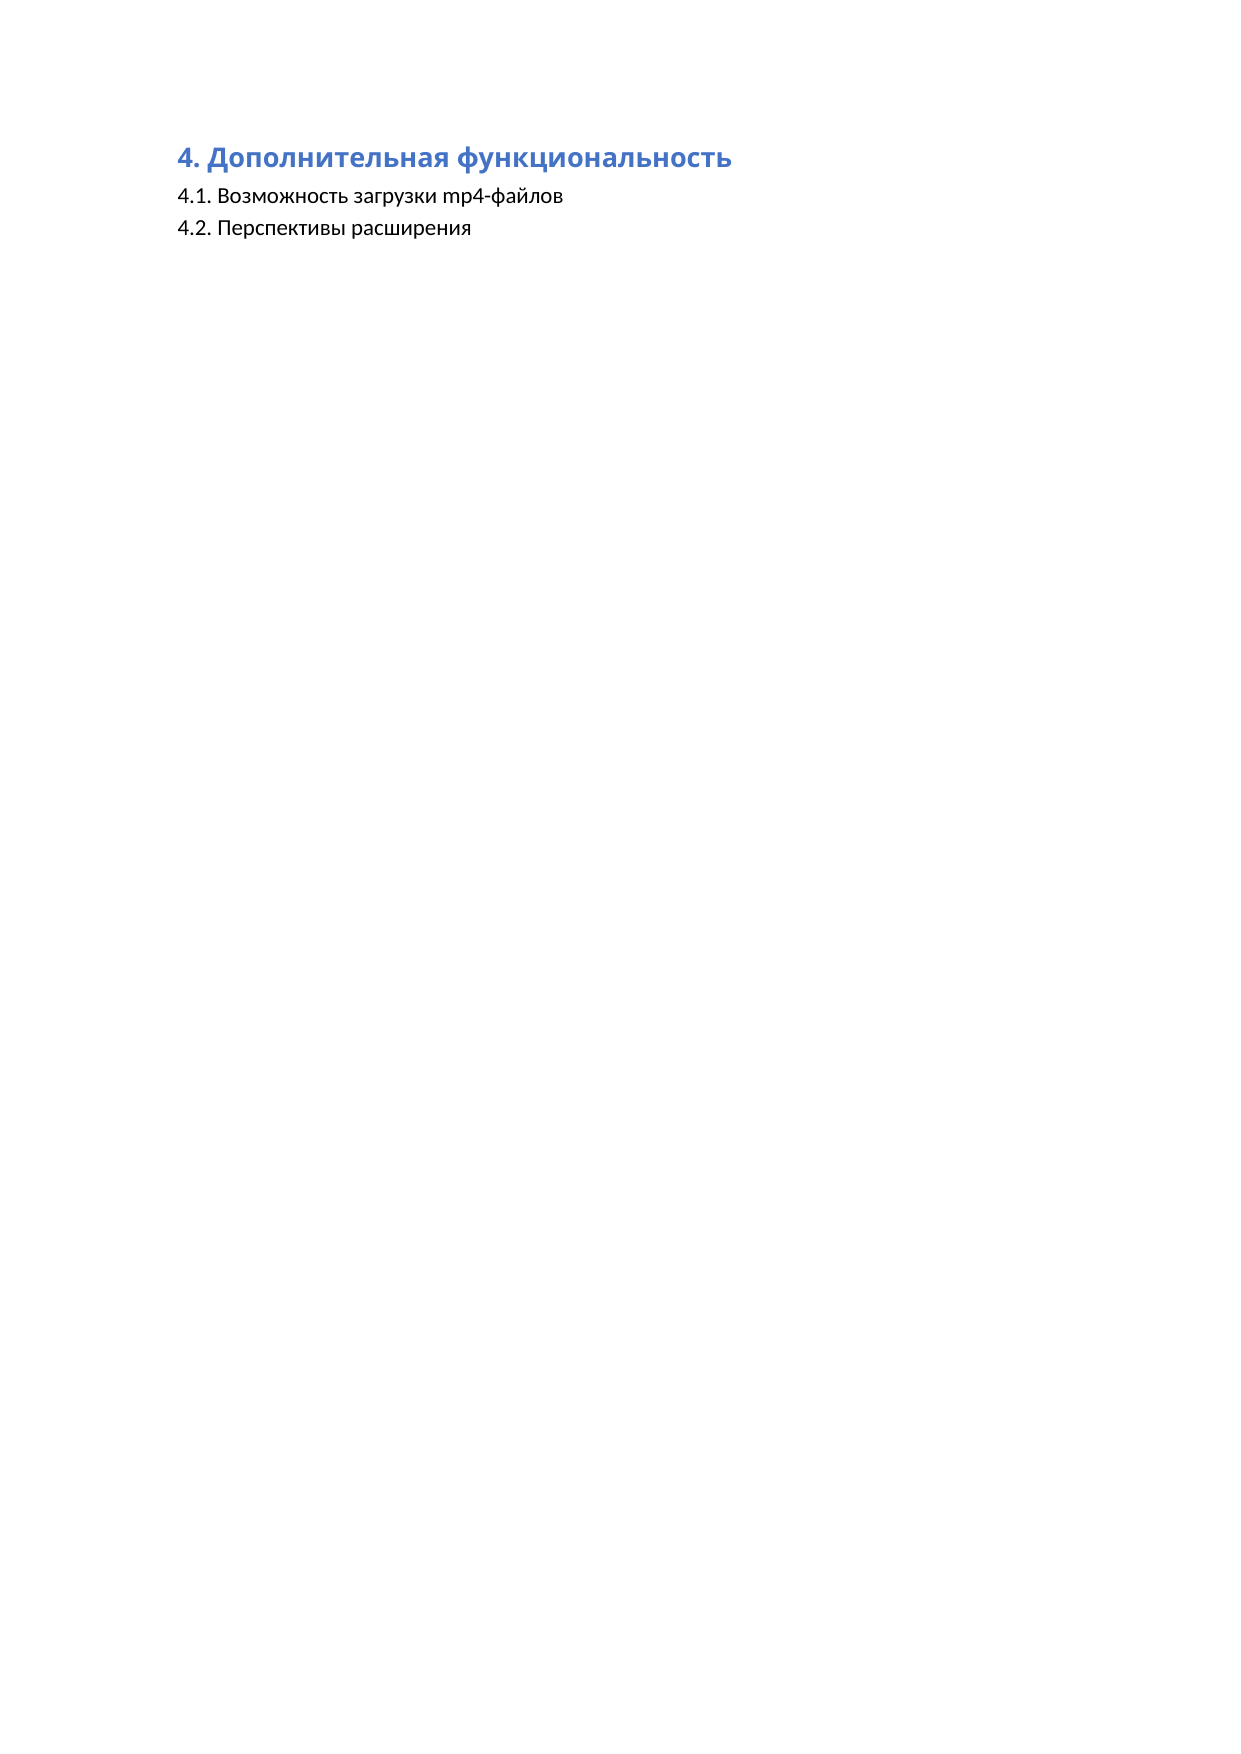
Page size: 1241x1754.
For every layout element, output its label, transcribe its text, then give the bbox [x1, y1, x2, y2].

subtitle 4. Дополнительная функциональность [177, 139, 1152, 176]
list 4.2. Перспективы расширения [177, 213, 1152, 242]
list 4.1. Возможность загрузки mp4-файлов [177, 181, 1152, 209]
